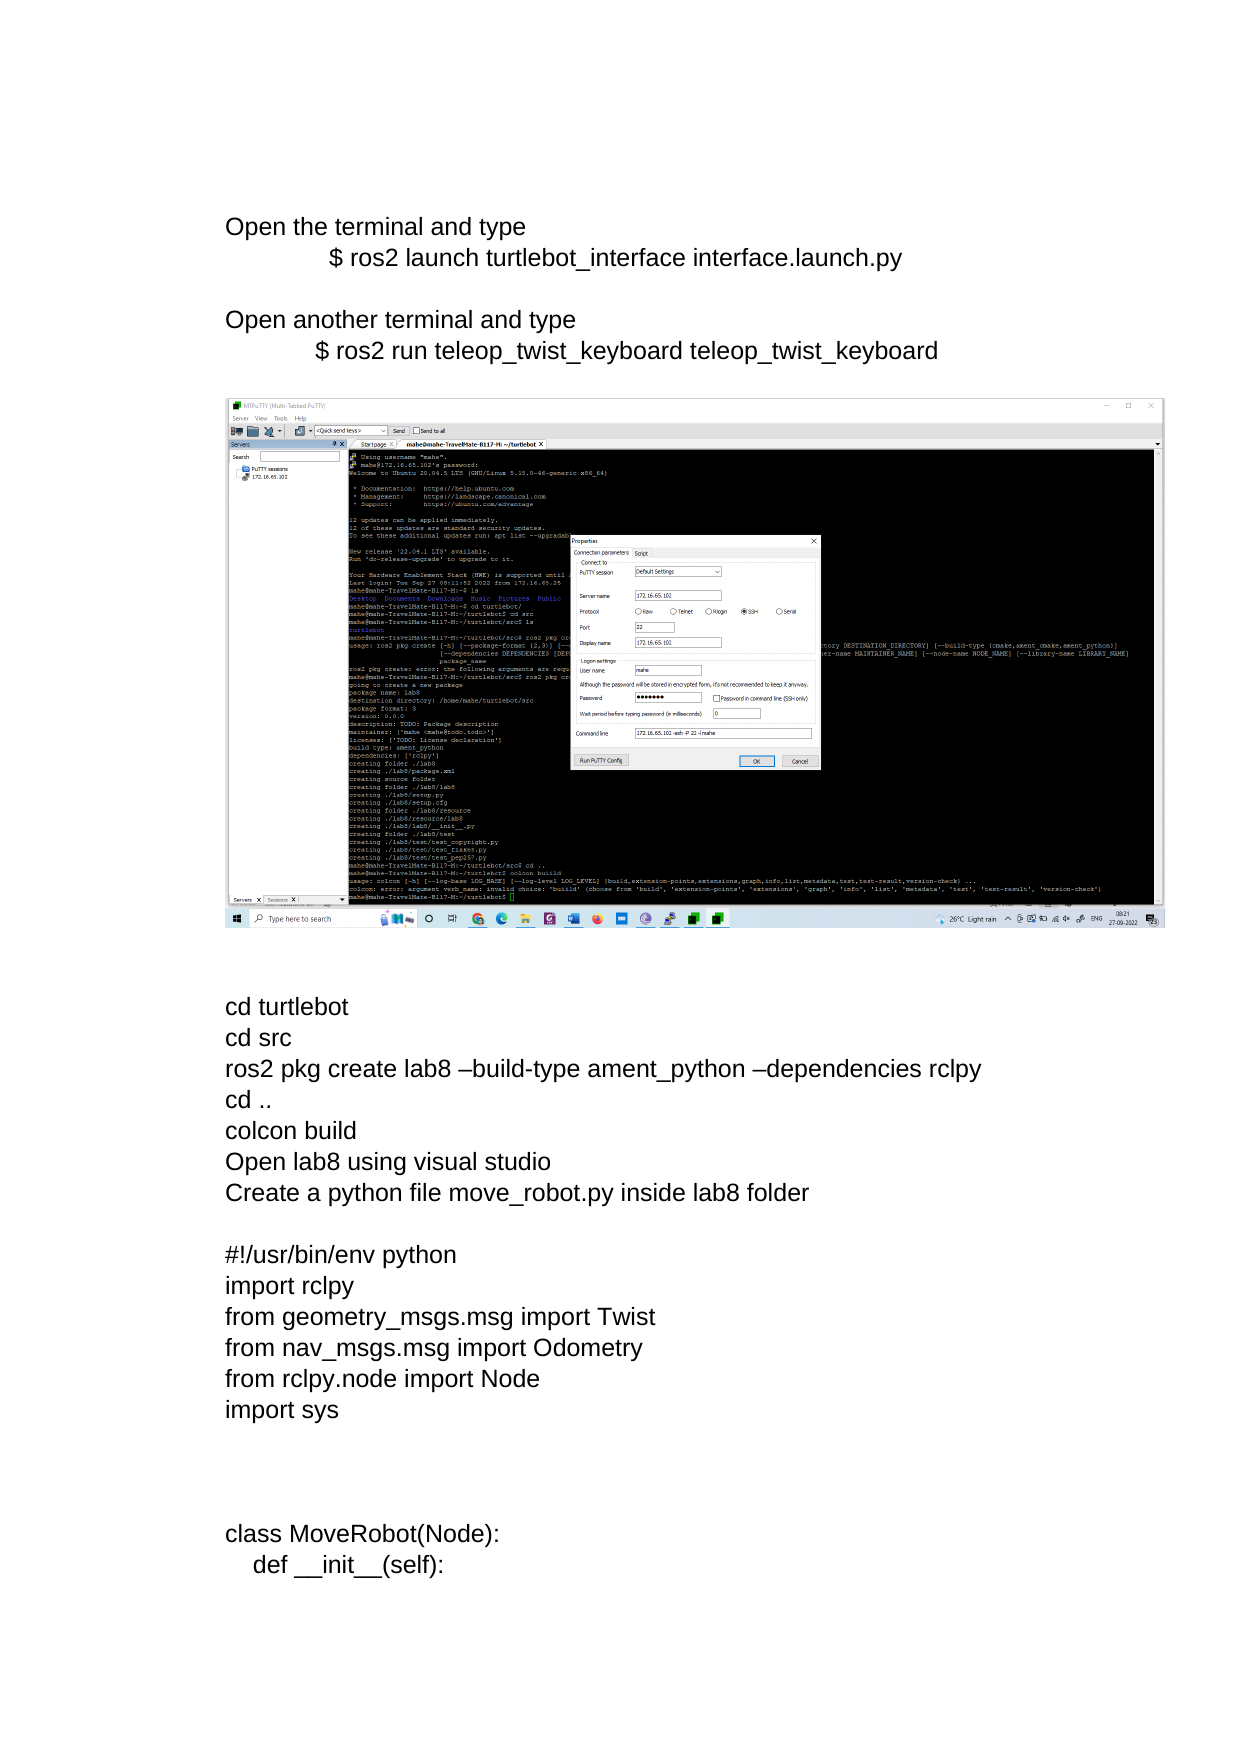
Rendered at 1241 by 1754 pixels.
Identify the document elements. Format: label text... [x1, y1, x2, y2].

list from rclpy.node import Node [225, 1364, 1090, 1393]
list class MoveRobot(Node): [225, 1519, 1090, 1548]
list Open lab8 using visual studio [225, 1147, 1090, 1175]
list #!/usr/bin/env python [225, 1240, 1090, 1268]
list cd .. [225, 1084, 1090, 1113]
list Create a python file move_robot.py inside lab8 folder [225, 1178, 1090, 1206]
list import rclpy [225, 1271, 1090, 1299]
list cd src [225, 1022, 1090, 1051]
list cd turtlebot [225, 991, 1090, 1020]
list import sys [225, 1395, 1090, 1424]
list from geometry_msgs.msg import Twist [225, 1302, 1090, 1331]
list $ ros2 run teleop_twist_keyboard teleop_twist_keyboard [225, 336, 1090, 365]
list def __init__(self): [225, 1550, 1090, 1579]
picture [225, 398, 1166, 928]
list Open the terminal and type [225, 212, 1090, 241]
list $ ros2 launch turtlebot_interface interface.launch.py [225, 243, 1090, 272]
list colcon build [225, 1116, 1090, 1144]
list from nav_msgs.msg import Odometry [225, 1333, 1090, 1362]
list Open another terminal and type [225, 305, 1090, 334]
list ros2 pkg create lab8 –build-type ament_python –dependencies rclpy [225, 1053, 1090, 1082]
